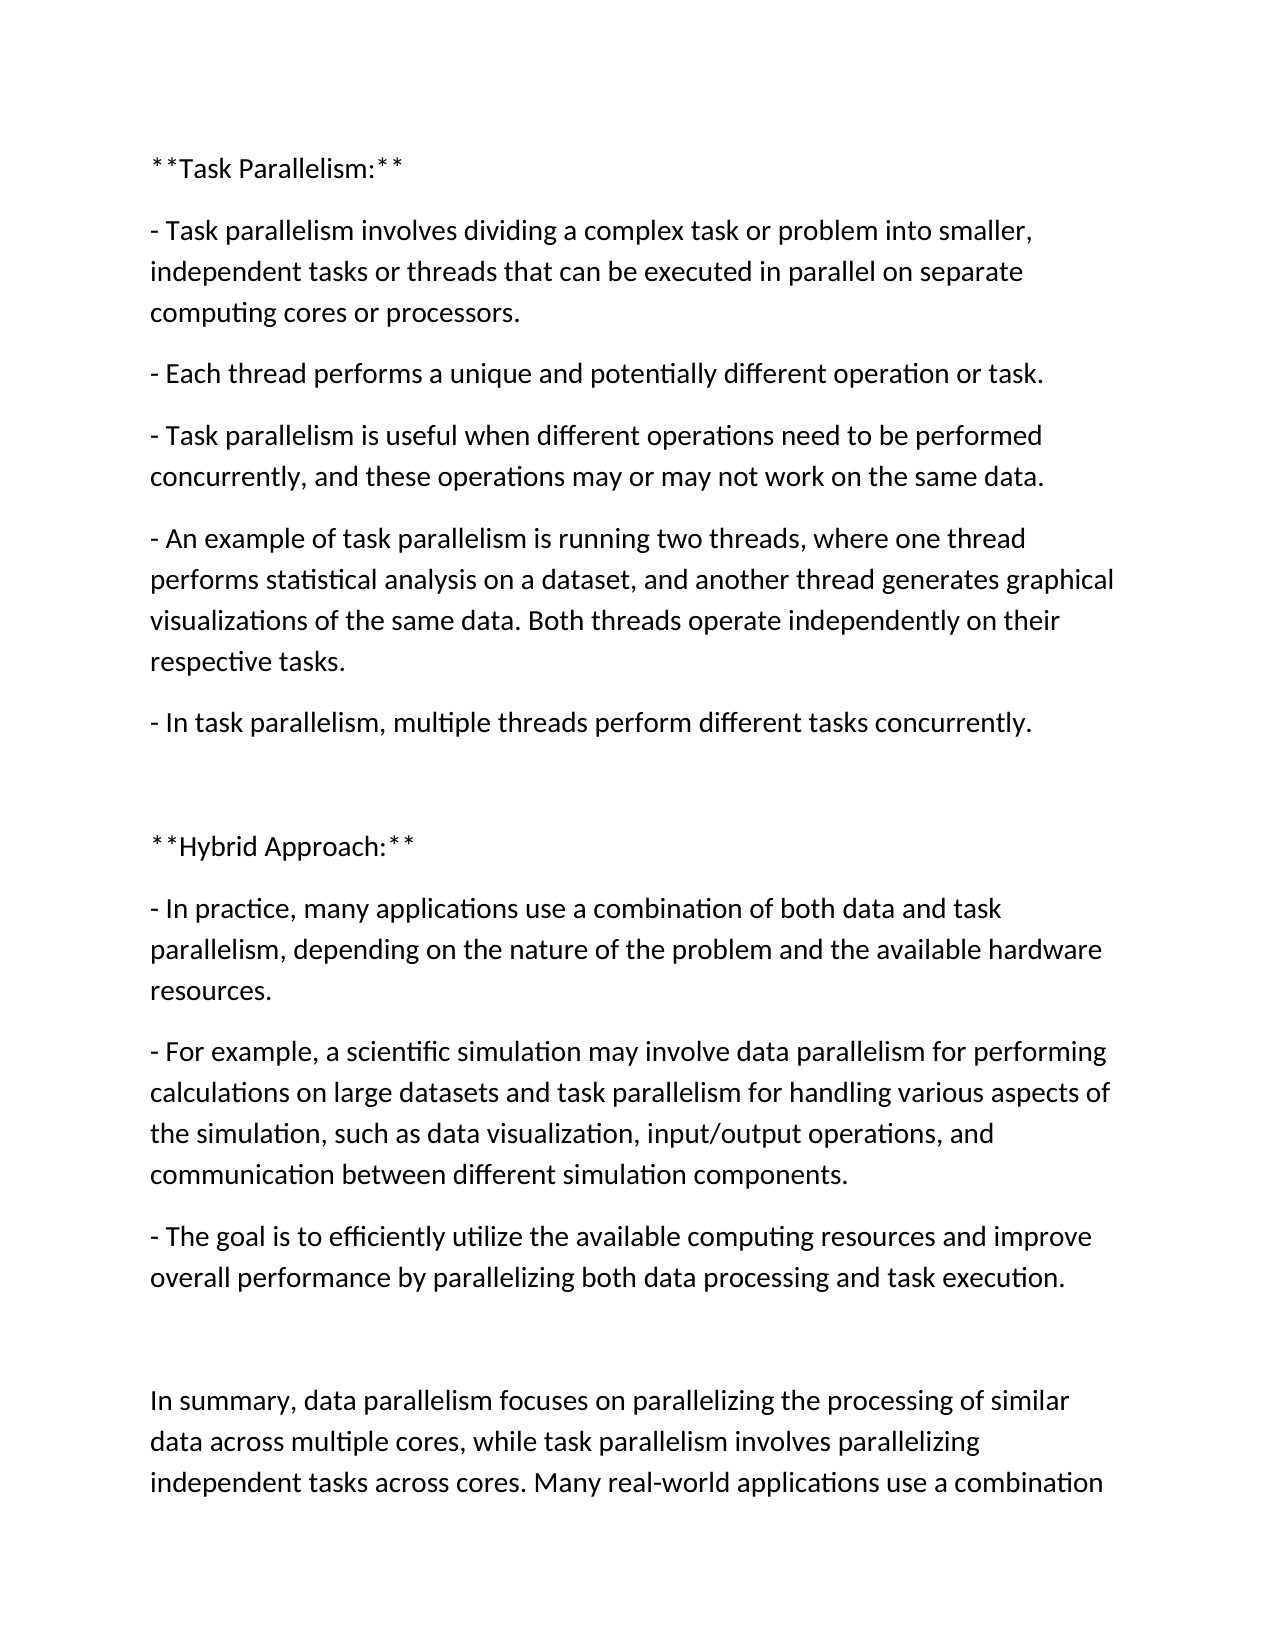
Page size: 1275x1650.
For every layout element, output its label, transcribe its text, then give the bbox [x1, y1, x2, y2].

text - Each thread performs a unique and potentially different operation or task. [150, 355, 1125, 391]
text - Task parallelism is useful when different operations need to be performed concurrently, and these operations may or may not work on the same data. [150, 417, 1125, 494]
text **Hybrid Approach:** [150, 828, 1125, 864]
text - Task parallelism involves dividing a complex task or problem into smaller, independent tasks or threads that can be executed in parallel on separate computing cores or processors. [150, 212, 1125, 329]
text - An example of task parallelism is running two threads, where one thread performs statistical analysis on a dataset, and another thread generates graphical visualizations of the same data. Both threads operate independently on their respective tasks. [150, 520, 1125, 678]
text - In practice, many applications use a combination of both data and task parallelism, depending on the nature of the problem and the available hardware resources. [150, 890, 1125, 1007]
text - In task parallelism, multiple threads perform different tasks concurrently. [150, 704, 1125, 740]
text **Task Parallelism:** [150, 150, 1125, 186]
text - The goal is to efficiently utilize the available computing resources and improve overall performance by parallelizing both data processing and task execution. [150, 1218, 1125, 1294]
text - For example, a scientific simulation may involve data parallelism for performing calculations on large datasets and task parallelism for handling various aspects of the simulation, such as data visualization, input/output operations, and communication between different simulation components. [150, 1033, 1125, 1192]
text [150, 1382, 1125, 1500]
